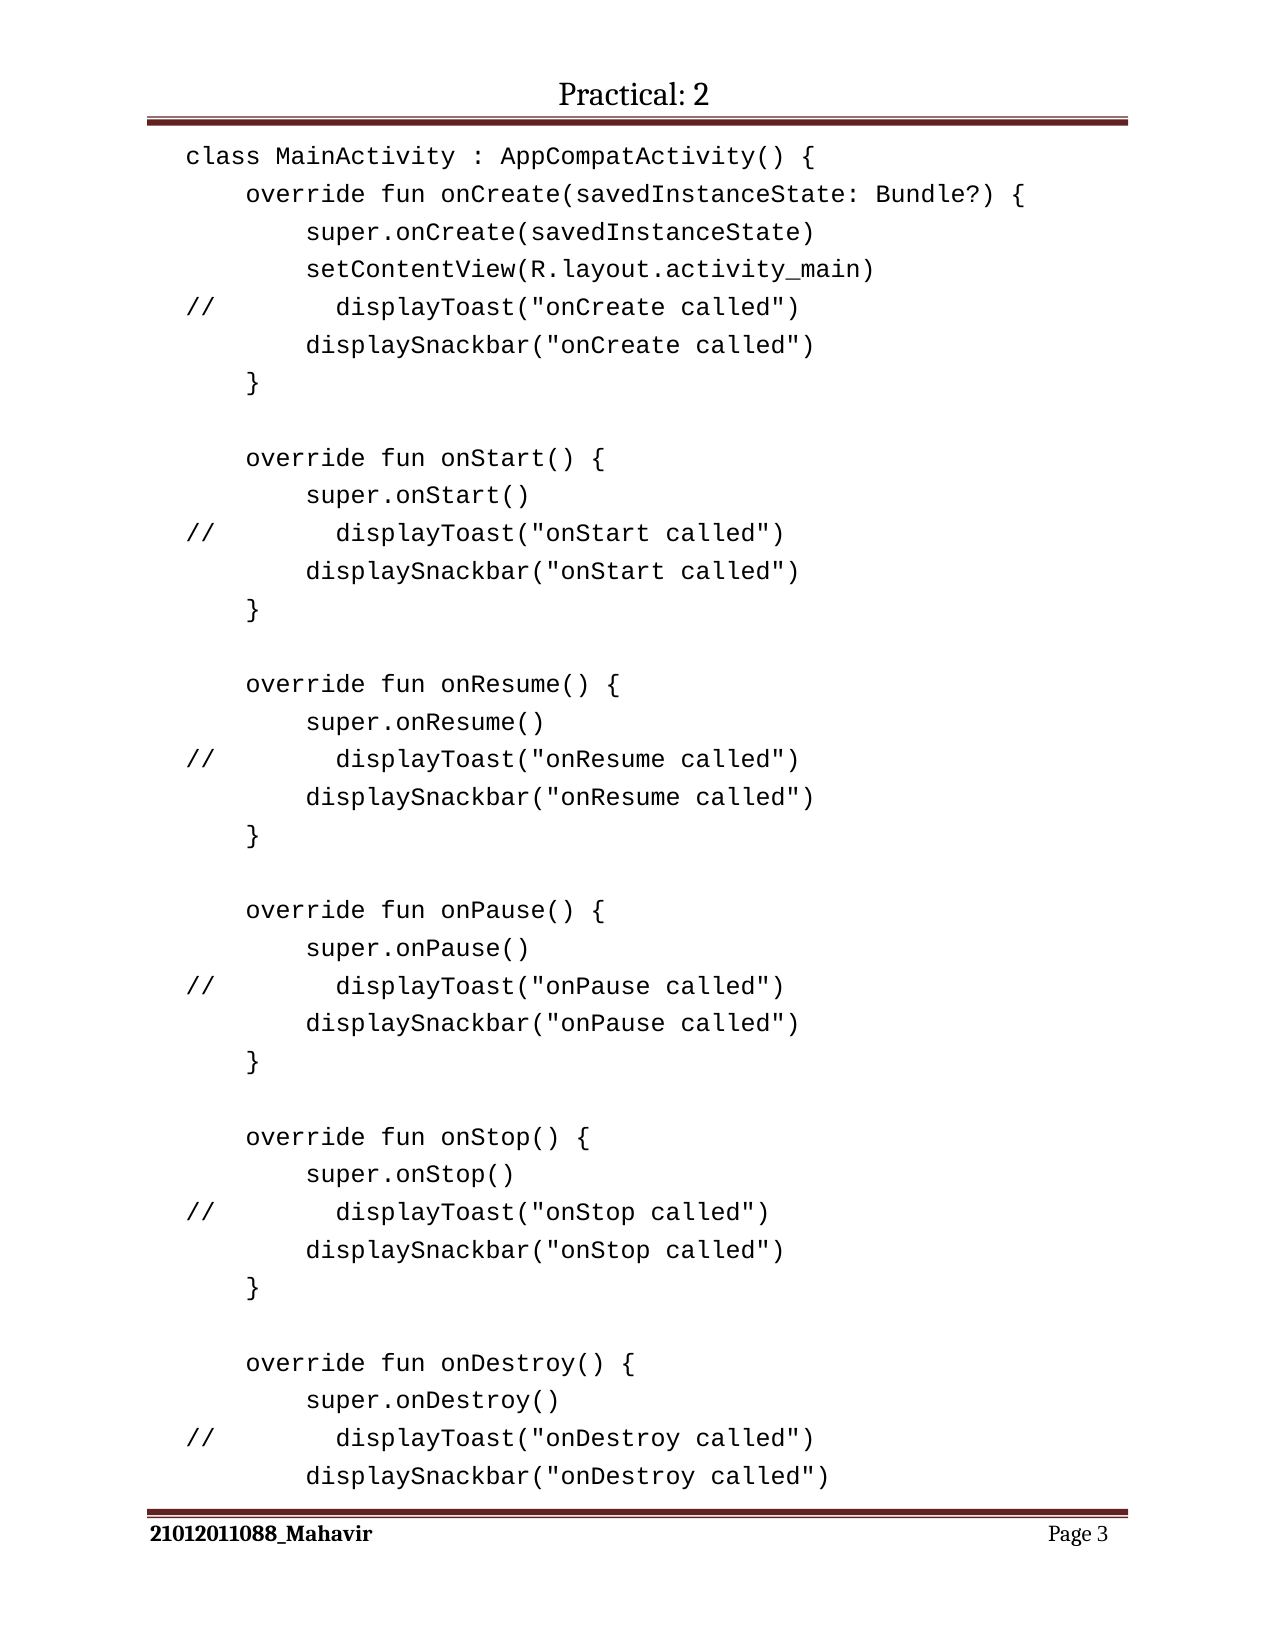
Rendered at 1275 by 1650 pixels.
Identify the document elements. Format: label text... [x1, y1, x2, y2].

text override fun onCreate(savedInstanceState: Bundle?) { [185, 181, 1173, 210]
text super.onStart() [185, 483, 1173, 511]
text // displayToast("onCreate called") [185, 294, 1173, 323]
text // displayToast("onPause called") [185, 973, 1173, 1002]
text displaySnackbar("onStop called") [185, 1237, 1173, 1266]
text super.onPause() [185, 936, 1173, 964]
text override fun onStop() { [185, 1124, 1173, 1152]
text displaySnackbar("onCreate called") [185, 332, 1173, 361]
text // displayToast("onStop called") [185, 1199, 1173, 1228]
text override fun onPause() { [185, 898, 1173, 926]
text super.onDestroy() [185, 1388, 1173, 1416]
text displaySnackbar("onPause called") [185, 1011, 1173, 1039]
text displaySnackbar("onDestroy called") [185, 1463, 1173, 1492]
text } [185, 1275, 1173, 1303]
text } [185, 370, 1173, 398]
text setContentView(R.layout.activity_main) [185, 257, 1173, 285]
text override fun onStart() { [185, 445, 1173, 474]
text displaySnackbar("onResume called") [185, 785, 1173, 813]
text } [185, 1049, 1173, 1077]
text override fun onDestroy() { [185, 1350, 1173, 1379]
text } [185, 596, 1173, 624]
text class MainActivity : AppCompatActivity() { [185, 144, 1173, 172]
text // displayToast("onStart called") [185, 521, 1173, 549]
text super.onStop() [185, 1162, 1173, 1190]
text super.onResume() [185, 709, 1173, 738]
text displaySnackbar("onStart called") [185, 558, 1173, 587]
text // displayToast("onDestroy called") [185, 1426, 1173, 1454]
text super.onCreate(savedInstanceState) [185, 219, 1173, 247]
text override fun onResume() { [185, 672, 1173, 700]
text } [185, 822, 1173, 851]
text // displayToast("onResume called") [185, 747, 1173, 775]
